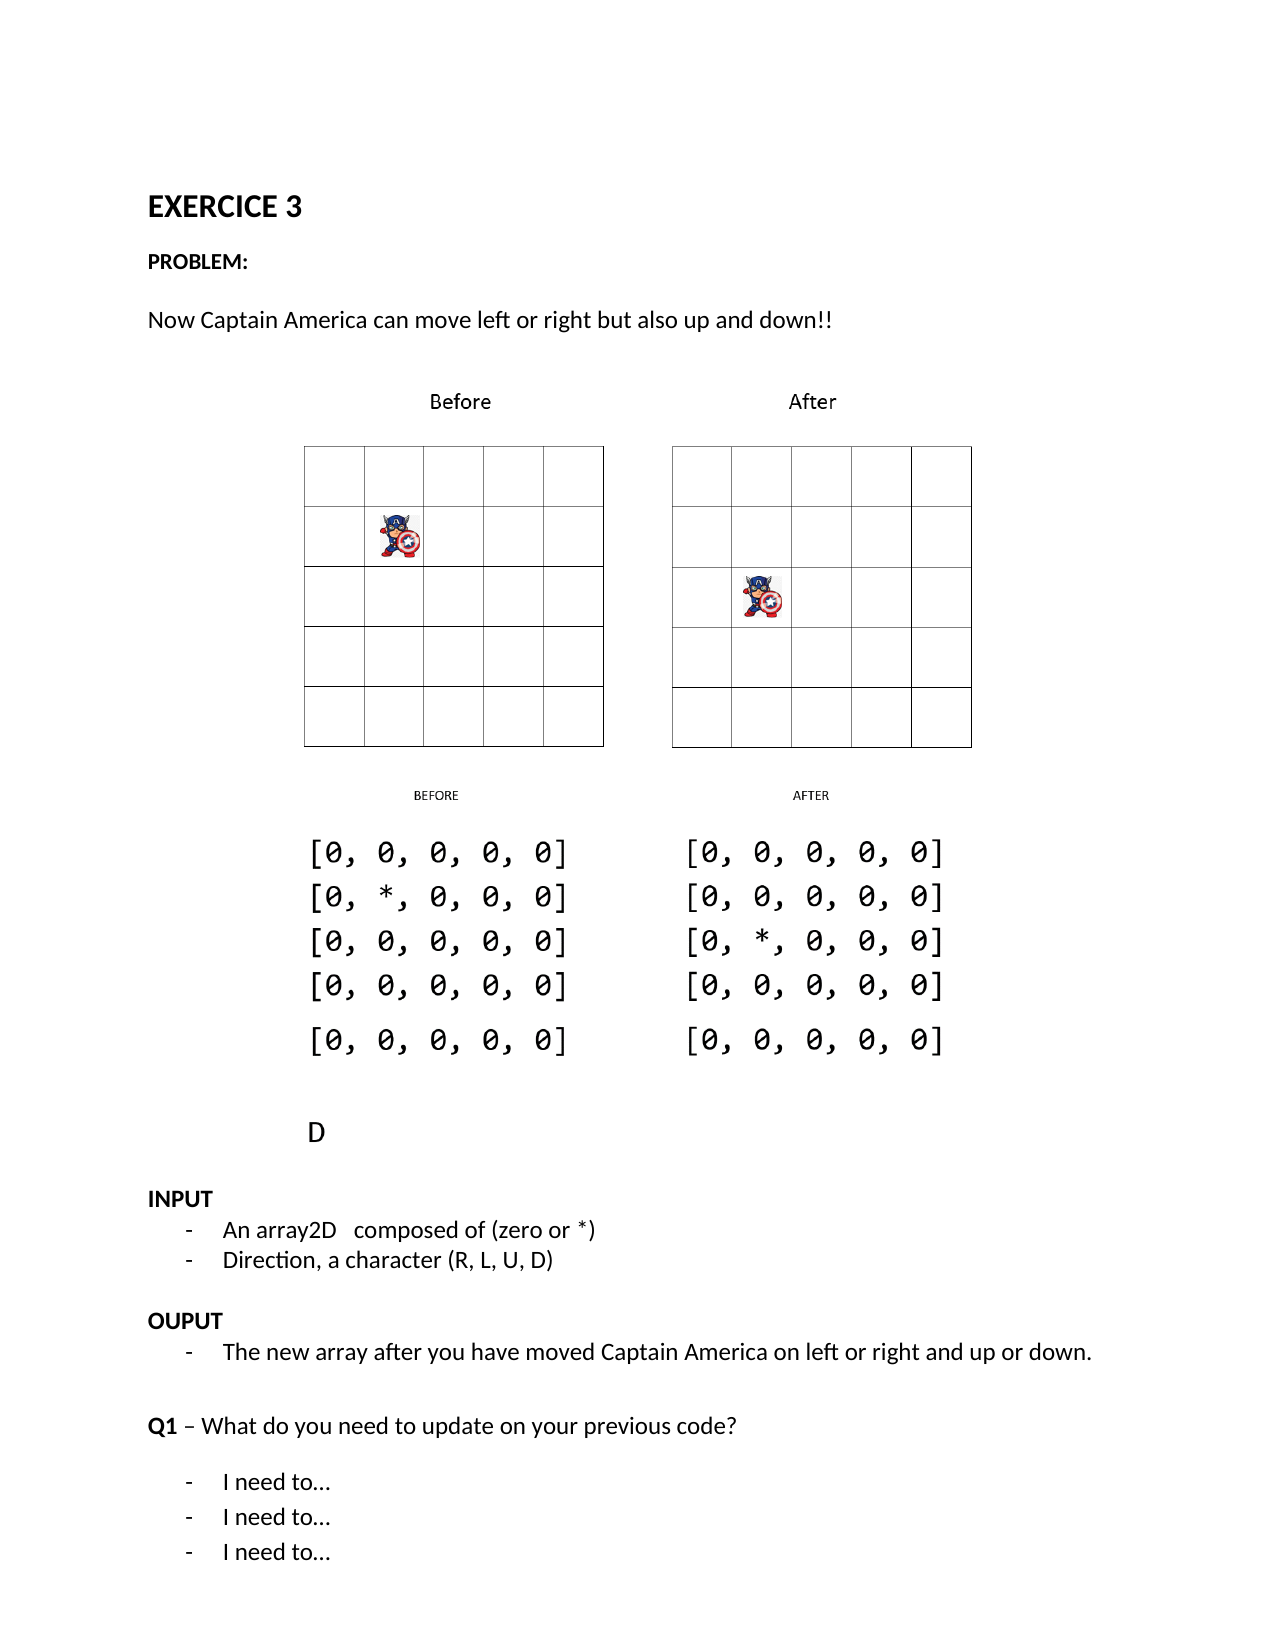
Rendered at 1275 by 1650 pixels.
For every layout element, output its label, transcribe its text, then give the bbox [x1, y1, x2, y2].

text EXERCICE 3 [148, 186, 1127, 226]
text OUPUT [148, 1305, 1127, 1336]
list I need to… [185, 1501, 1127, 1532]
text PROBLEM: [148, 247, 1127, 275]
text Now Captain America can move left or right but also up and down!! [148, 304, 1127, 334]
picture [280, 381, 995, 759]
picture [297, 777, 978, 1165]
list Direction, a character (R, L, U, D) [185, 1244, 1127, 1275]
list An array2D composed of (zero or *) [185, 1214, 1127, 1244]
text Q1 – What do you need to update on your previous code? [148, 1410, 1127, 1441]
list The new array after you have moved Captain America on left or right and up or down. [185, 1336, 1127, 1366]
text INPUT [148, 1183, 1127, 1214]
list I need to… [185, 1536, 1127, 1567]
list I need to… [185, 1466, 1127, 1497]
